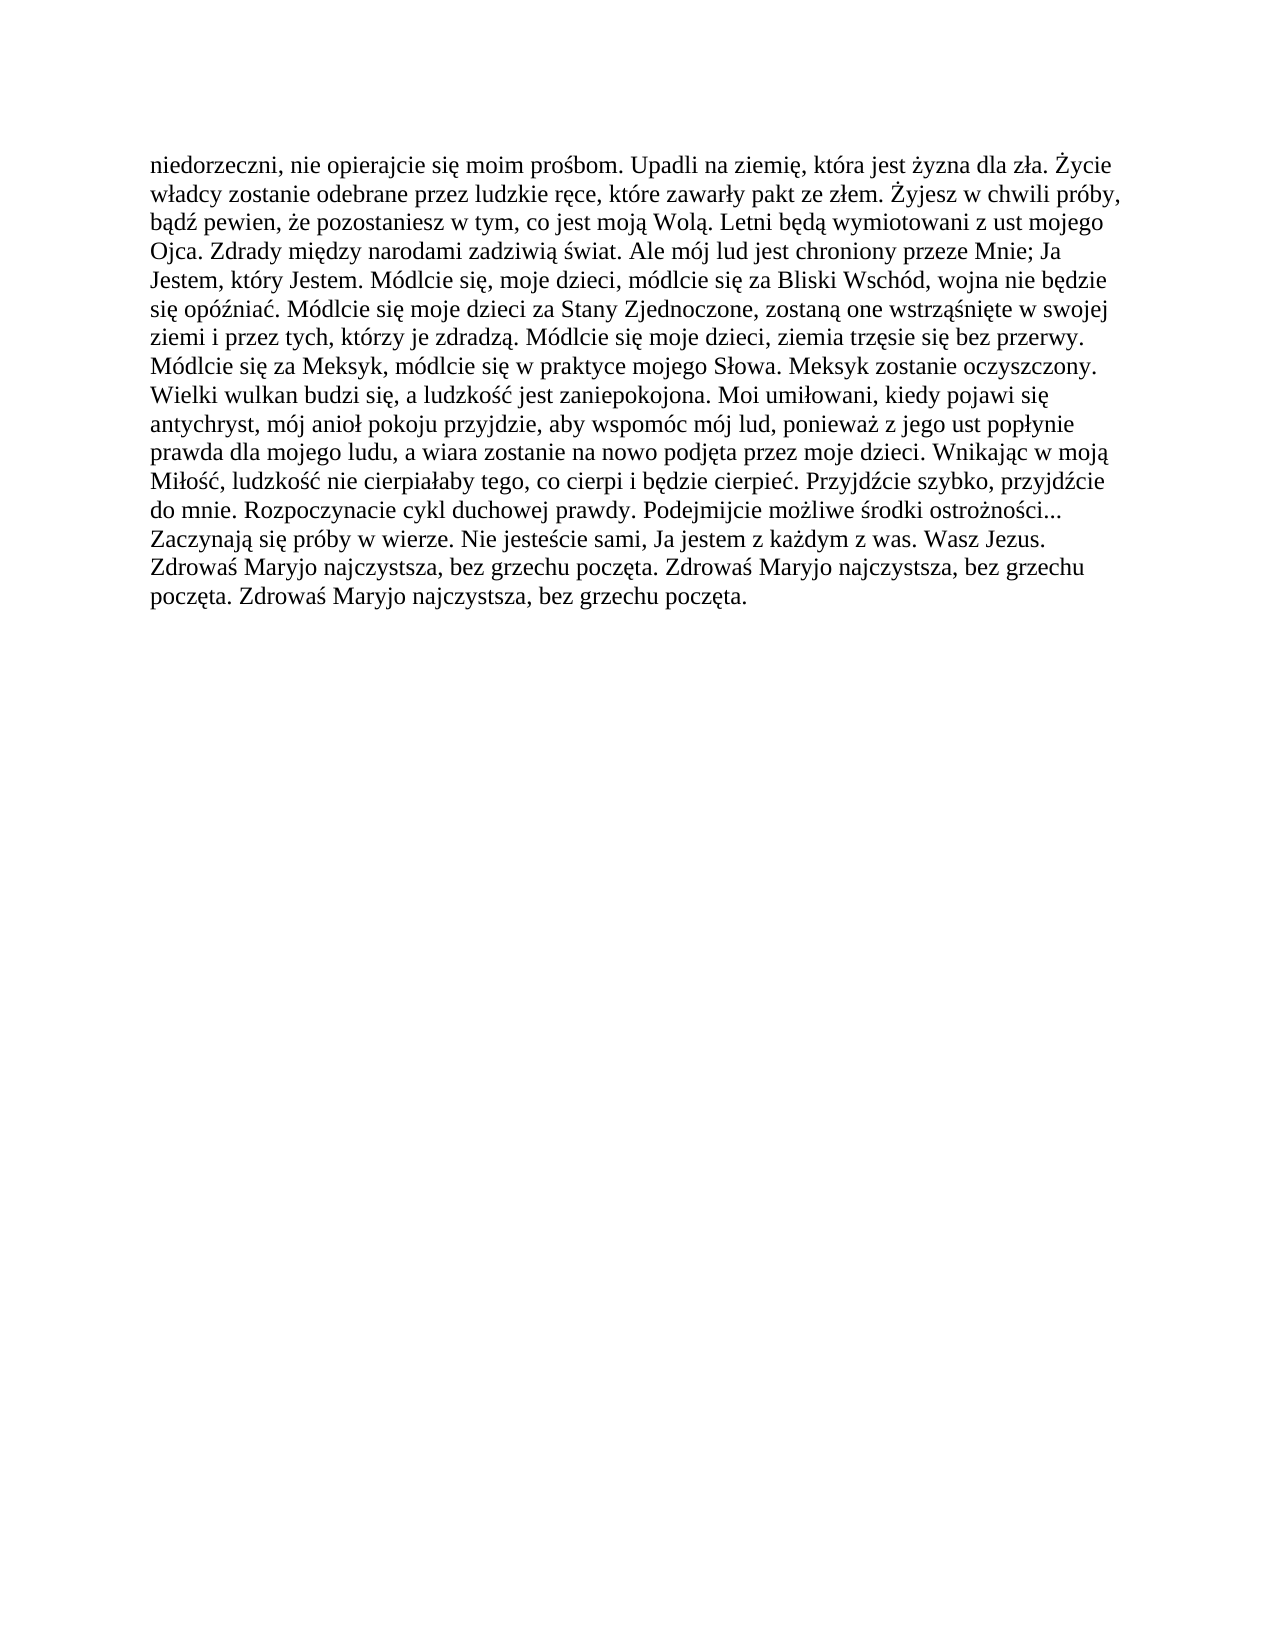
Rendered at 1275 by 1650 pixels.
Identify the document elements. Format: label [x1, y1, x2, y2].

text [150, 150, 1125, 610]
